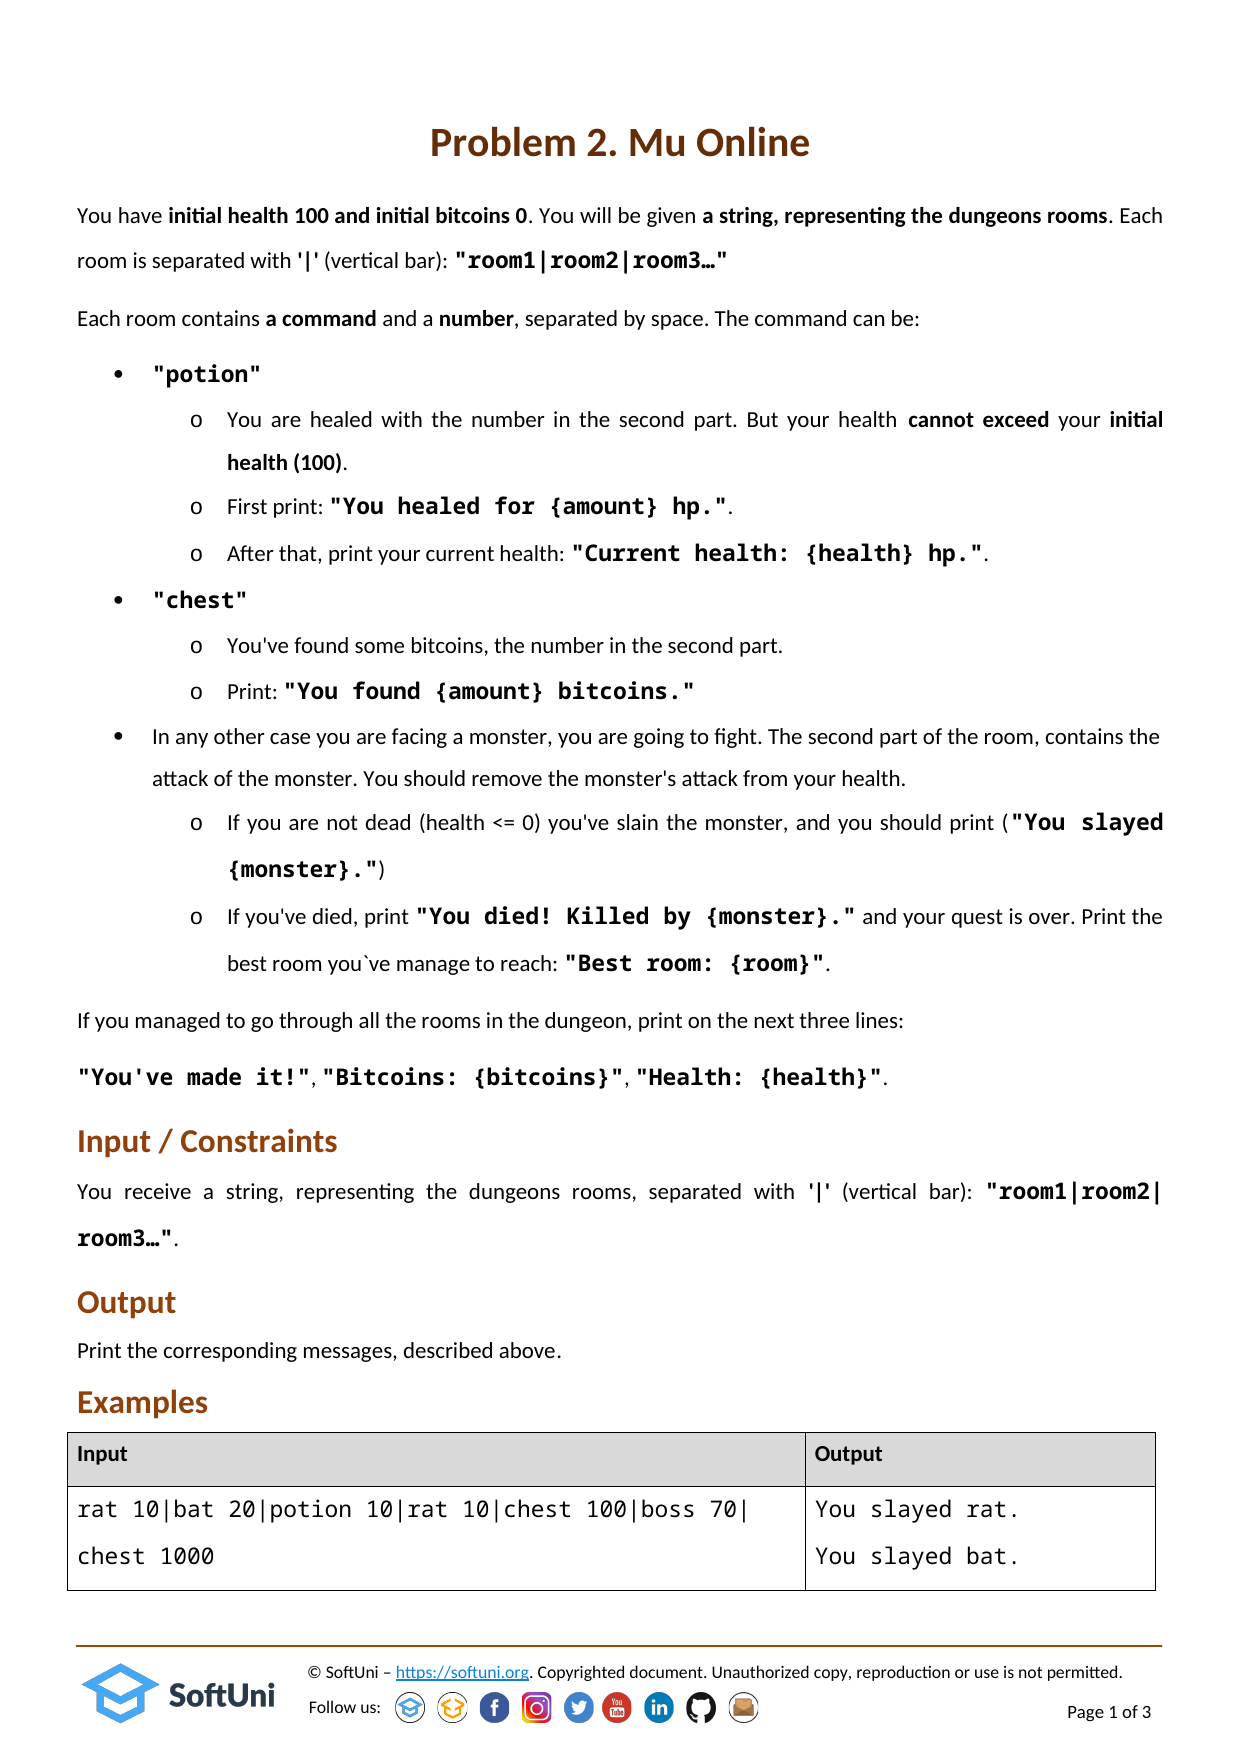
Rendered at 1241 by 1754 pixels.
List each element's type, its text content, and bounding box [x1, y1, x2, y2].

list If you've died, print "You died! Killed by {monster}." and your quest is over. Print the best room you`ve manage to reach: "Best room: {room}". [189, 900, 1163, 978]
picture [728, 1692, 759, 1723]
subtitle Examples [77, 1381, 1163, 1422]
picture [564, 1692, 594, 1723]
text You have initial health 100 and initial bitcoins 0. You will be given a string, representing the dungeons rooms. Each room is separated with '|' (vertical bar): "room1|room2|room3…" [77, 201, 1163, 276]
picture [75, 1658, 281, 1729]
list First print: "You healed for {amount} hp.". [189, 490, 1163, 522]
picture [644, 1714, 653, 1723]
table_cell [806, 1487, 1155, 1590]
picture [686, 1692, 716, 1723]
list Print: "You found {amount} bitcoins." [189, 675, 1163, 706]
picture [665, 1714, 674, 1723]
list After that, print your current health: "Current health: {health} hp.". [189, 537, 1163, 569]
subtitle Output [77, 1281, 1163, 1322]
text If you managed to go through all the rooms in the dungeon, print on the next three lines: [77, 1006, 1163, 1034]
list You've found some bitcoins, the number in the second part. [189, 631, 1163, 660]
list If you are not dead (health <= 0) you've slain the monster, and you should print ("You slayed {monster}.") [189, 806, 1163, 884]
picture [522, 1692, 552, 1723]
text Print the corresponding messages, described above. [77, 1336, 1163, 1364]
picture [602, 1692, 632, 1723]
table_header Output [806, 1433, 1155, 1486]
picture [644, 1692, 653, 1701]
text You receive a string, representing the dungeons rooms, separated with '|' (vertical bar): "room1|room2|room3…". [77, 1175, 1163, 1253]
subtitle Input / Constraints [77, 1120, 1163, 1161]
picture [395, 1692, 425, 1723]
picture [437, 1692, 468, 1723]
list "potion" [114, 358, 1163, 389]
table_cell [68, 1487, 805, 1590]
picture [665, 1692, 674, 1701]
table_header Input [68, 1433, 805, 1486]
subtitle Problem 2. Mu Online [77, 116, 1163, 167]
list You are healed with the number in the second part. But your health cannot exceed your initial health (100). [189, 405, 1163, 476]
list "chest" [114, 584, 1163, 616]
picture [479, 1692, 510, 1723]
list In any other case you are facing a monster, you are going to fight. The second part of the room, contains the attack of the monster. You should remove the monster's attack from your health. [114, 722, 1163, 792]
text Each room contains a command and a number, separated by space. The command can be: [77, 304, 1163, 332]
picture [658, 1705, 667, 1714]
text "You've made it!", "Bitcoins: {bitcoins}", "Health: {health}". [77, 1061, 1163, 1092]
